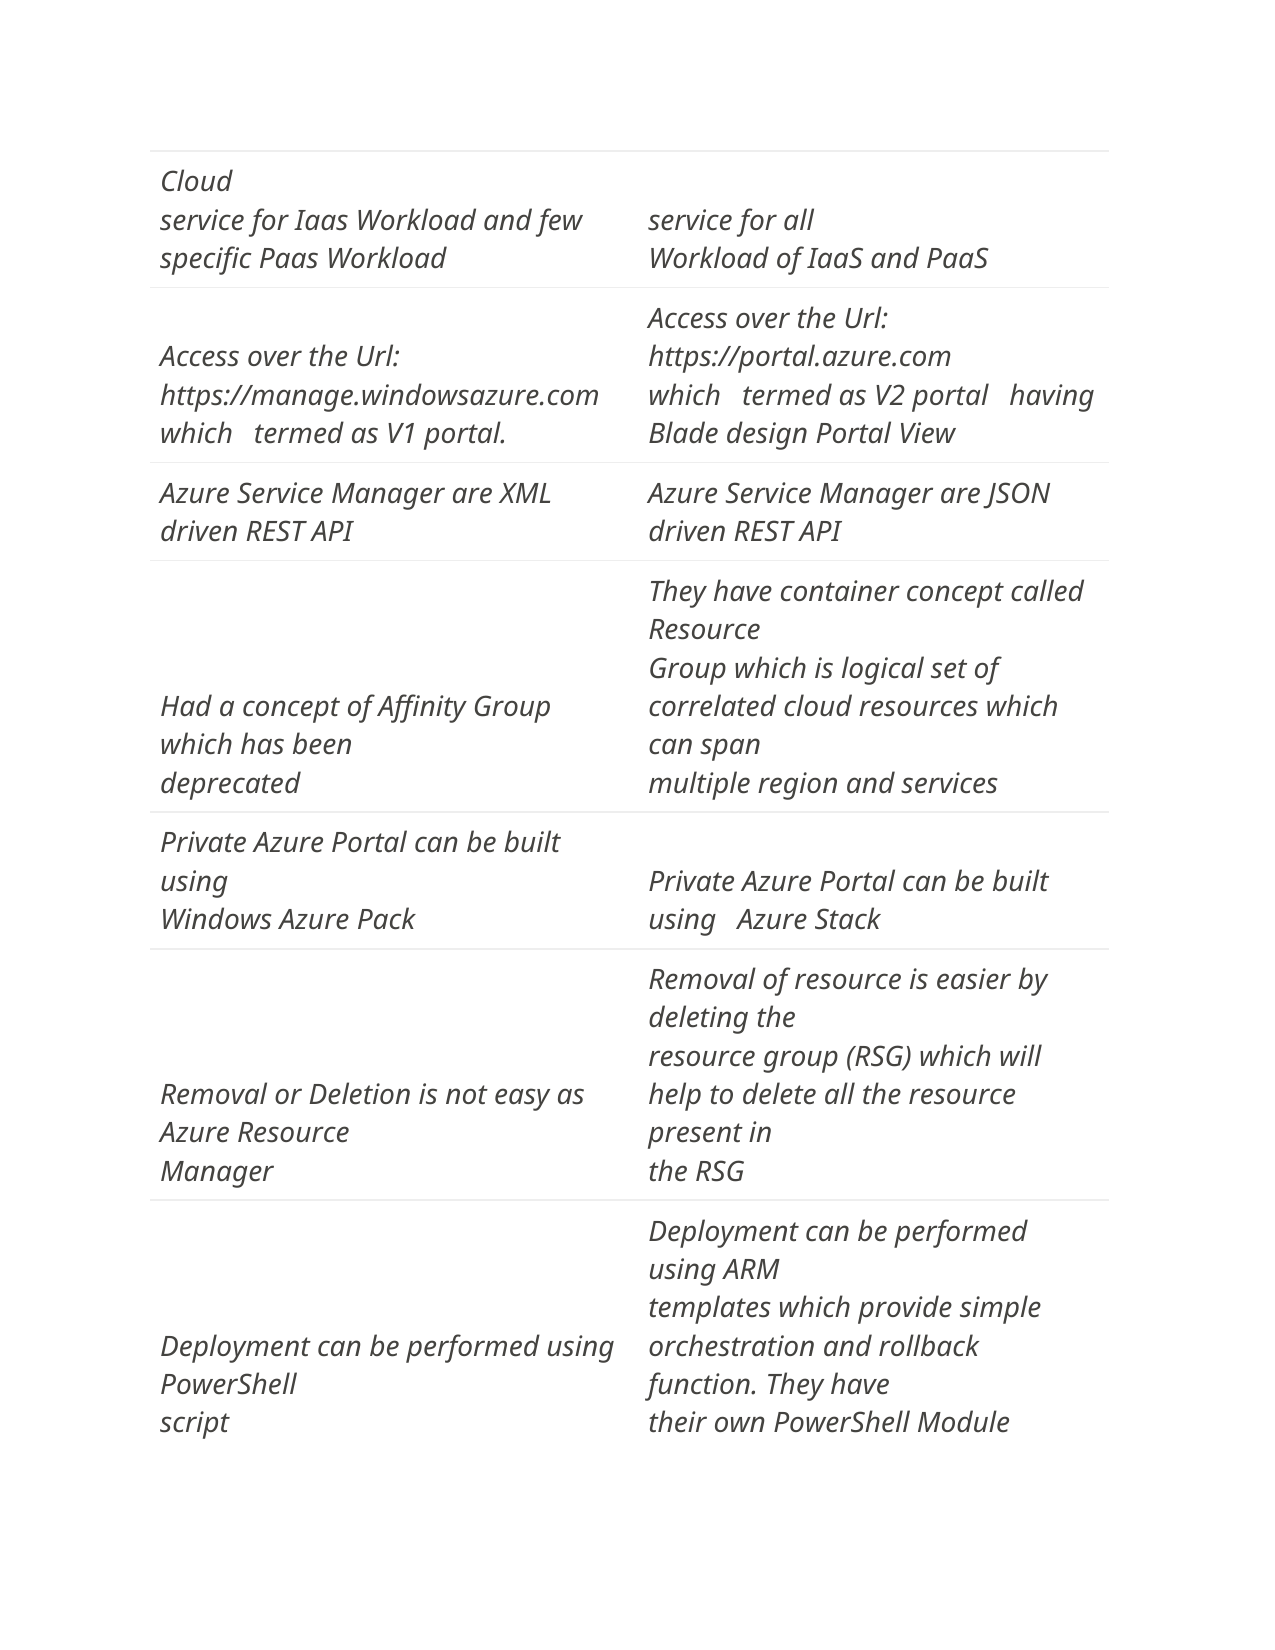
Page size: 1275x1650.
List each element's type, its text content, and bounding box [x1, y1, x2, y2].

table_cell Access over the Url: https://manage.windowsazure.com which termed as V1 portal. [150, 288, 638, 461]
table_cell Azure Service Manager are XML driven REST API [150, 463, 638, 560]
table_cell Removal of resource is easier by deleting the resource group (RSG) which will help to delete all the resource present in the RSG [638, 950, 1109, 1199]
table_cell Deployment can be performed using PowerShell script [150, 1201, 638, 1451]
table_cell Private Azure Portal can be built using Azure Stack [638, 813, 1109, 948]
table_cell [150, 152, 638, 287]
table_cell Azure Service Manager are JSON driven REST API [638, 463, 1109, 560]
table_cell Private Azure Portal can be built using Windows Azure Pack [150, 813, 638, 948]
table_cell Access over the Url: https://portal.azure.com which termed as V2 portal having Blade design Portal View [638, 288, 1109, 461]
table_cell Removal or Deletion is not easy as Azure Resource Manager [150, 950, 638, 1199]
table_cell Deployment can be performed using ARM templates which provide simple orchestration and rollback function. They have their own PowerShell Module [638, 1201, 1109, 1451]
table_cell They have container concept called Resource Group which is logical set of correlated cloud resources which can span multiple region and services [638, 561, 1109, 811]
table_cell Had a concept of Affinity Group which has been deprecated [150, 561, 638, 811]
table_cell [638, 152, 1109, 287]
